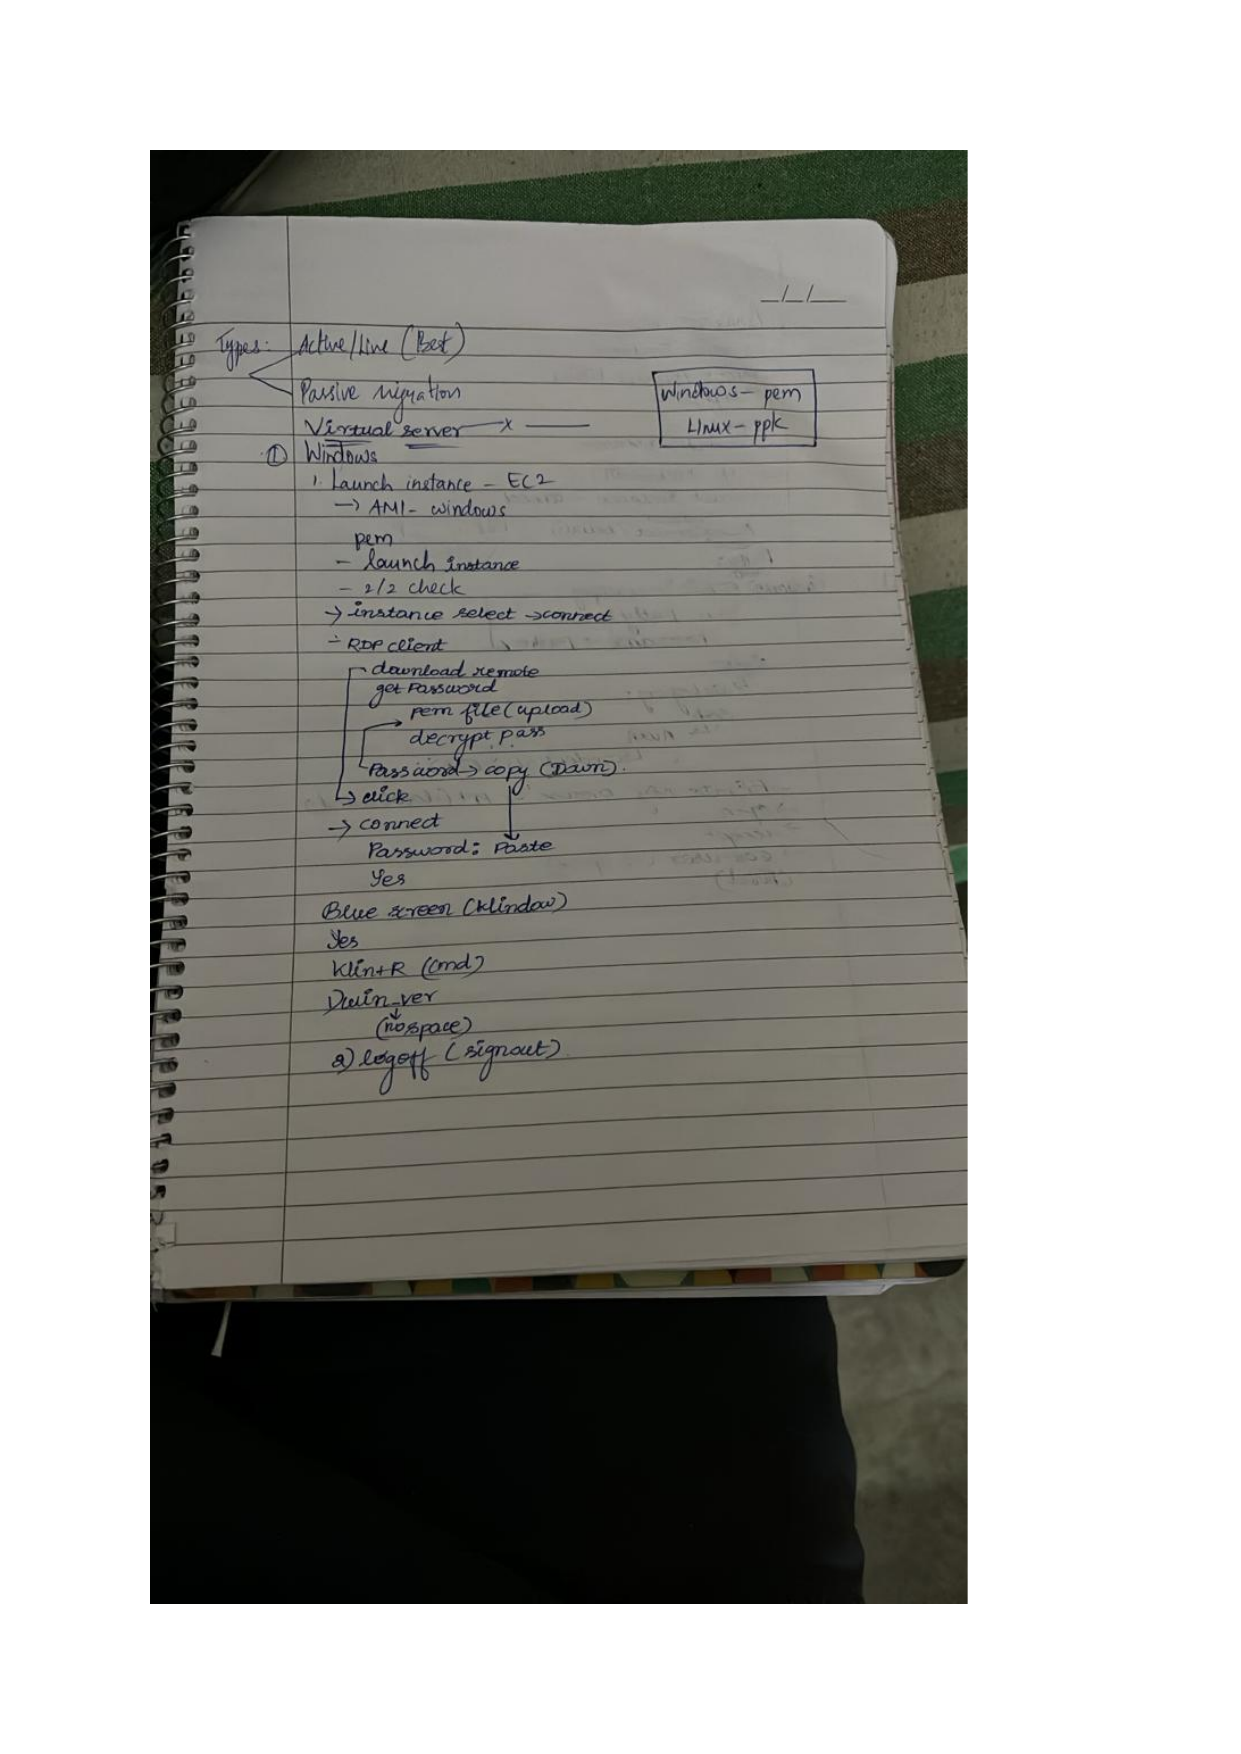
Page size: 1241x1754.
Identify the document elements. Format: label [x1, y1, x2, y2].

picture [150, 150, 968, 1604]
